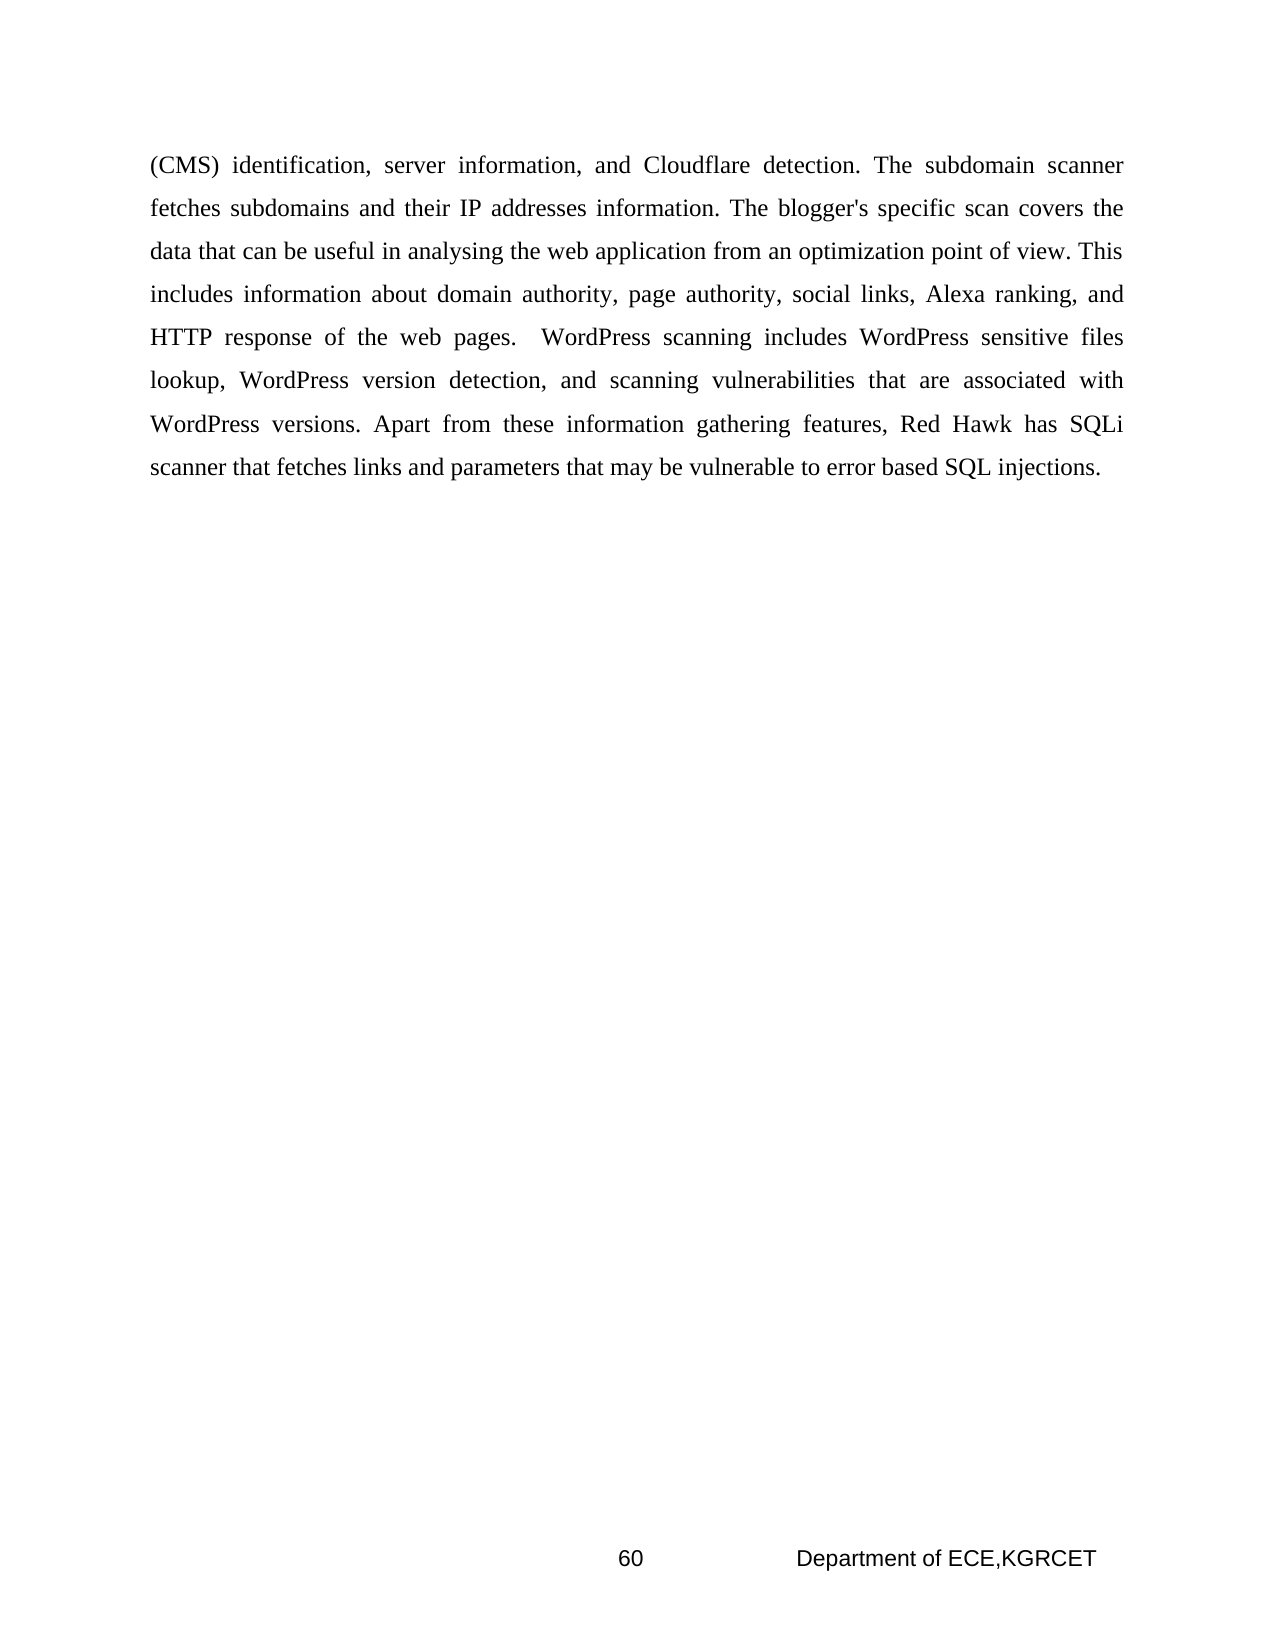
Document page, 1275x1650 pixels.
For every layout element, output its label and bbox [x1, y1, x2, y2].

text [150, 150, 1125, 481]
